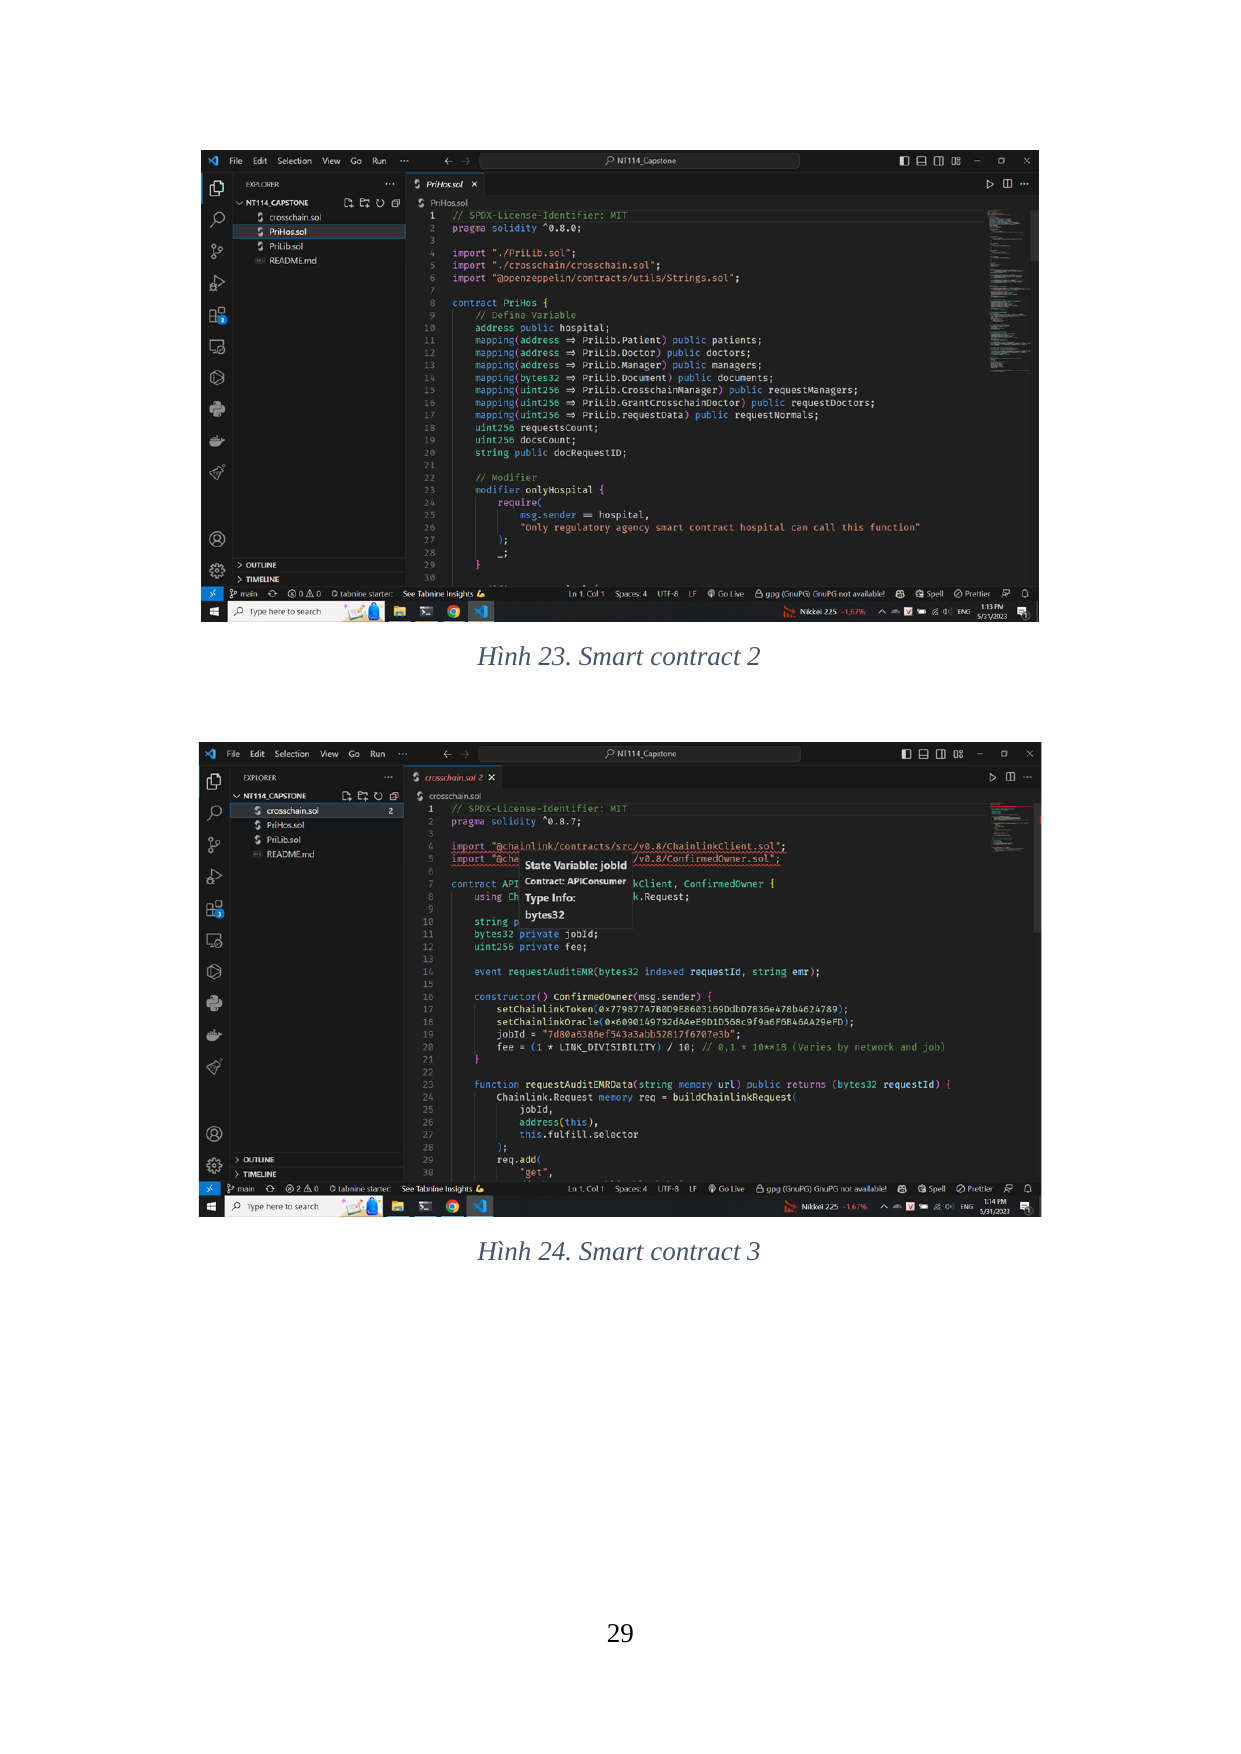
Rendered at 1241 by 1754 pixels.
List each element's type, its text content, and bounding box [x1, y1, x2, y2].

picture [201, 150, 1039, 622]
text Hình 23. Smart contract 2 [150, 640, 1090, 671]
picture [198, 742, 1042, 1217]
text Hình 24. Smart contract 3 [150, 1235, 1090, 1266]
